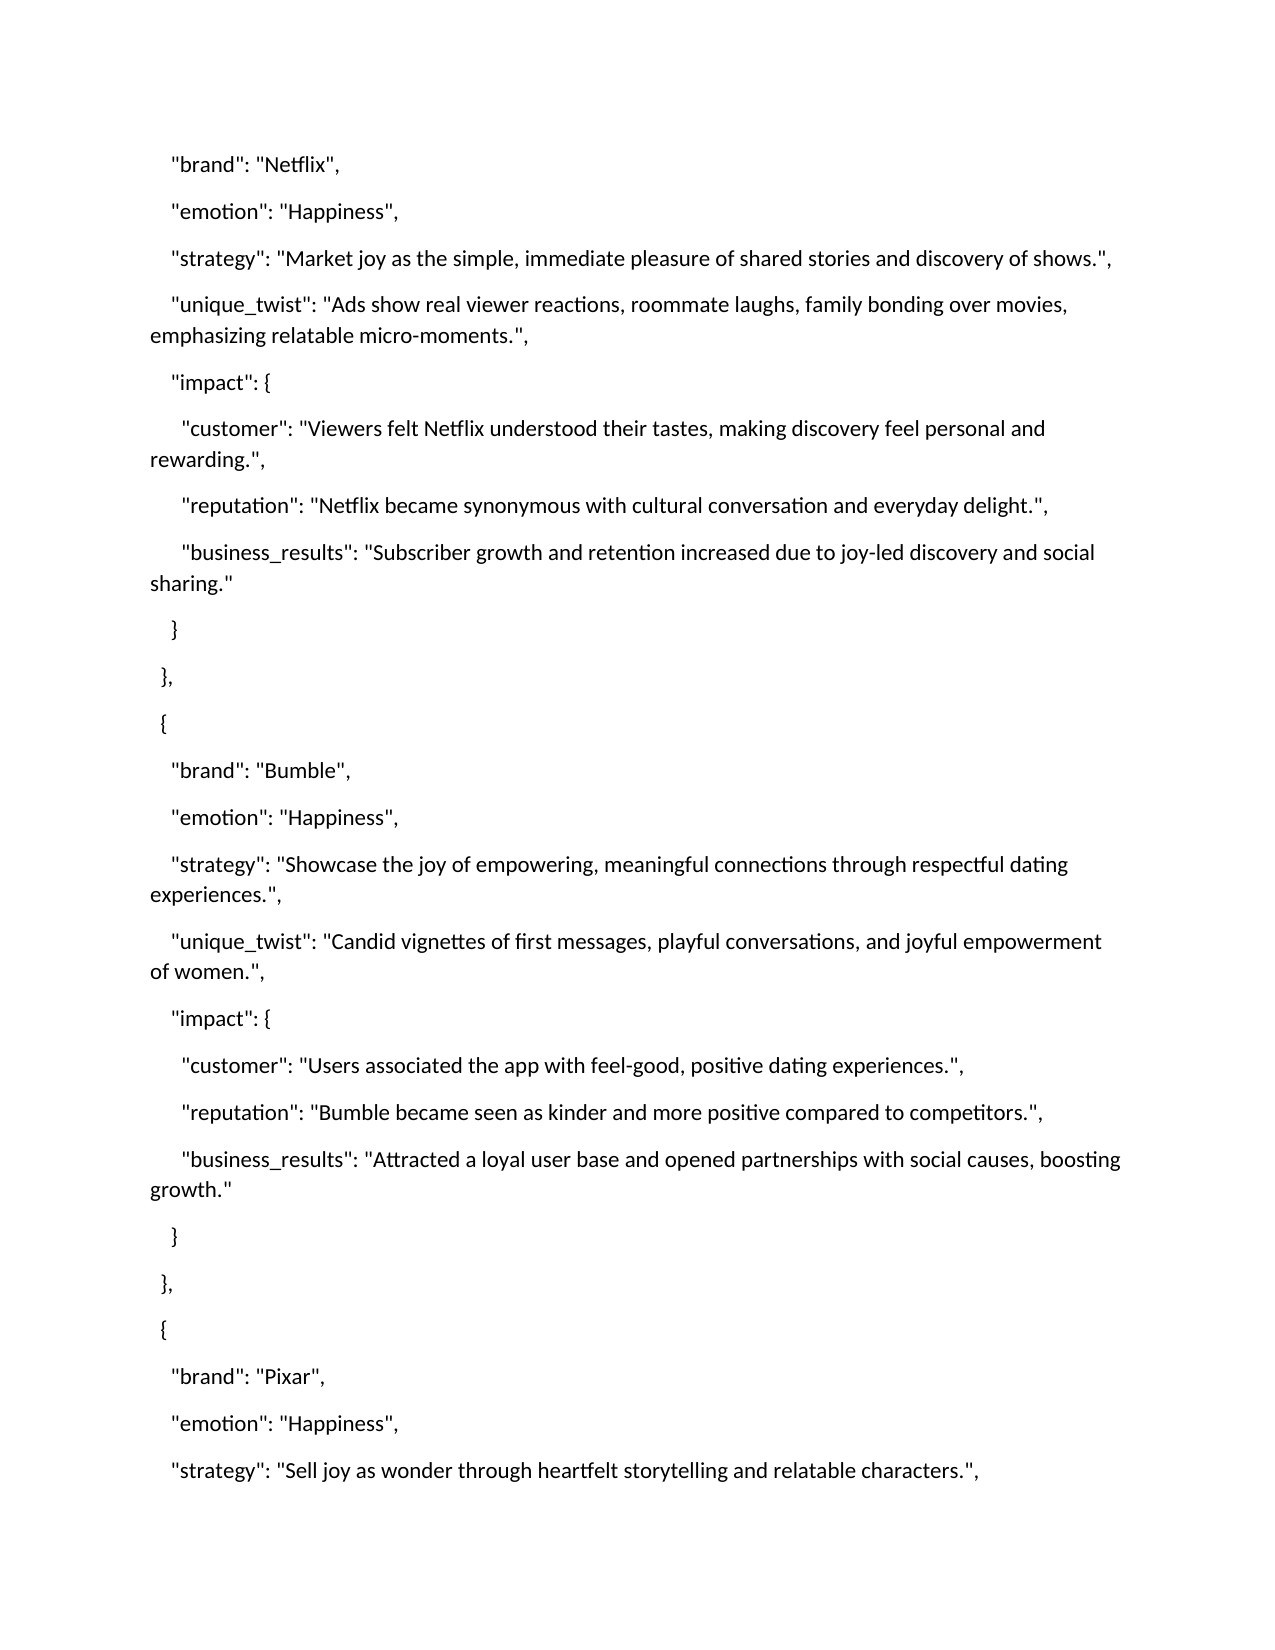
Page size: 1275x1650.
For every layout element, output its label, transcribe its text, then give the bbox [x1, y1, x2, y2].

text "business_results": "Attracted a loyal user base and opened partnerships with social causes, boosting growth." [150, 1145, 1125, 1203]
text { [150, 709, 1125, 737]
text "brand": "Pixar", [150, 1362, 1125, 1391]
text }, [150, 1269, 1125, 1297]
text "unique_twist": "Ads show real viewer reactions, roommate laughs, family bonding over movies, emphasizing relatable micro-moments.", [150, 291, 1125, 349]
text "strategy": "Sell joy as wonder through heartfelt storytelling and relatable characters.", [150, 1456, 1125, 1484]
text "business_results": "Subscriber growth and retention increased due to joy-led discovery and social sharing." [150, 538, 1125, 597]
text "strategy": "Market joy as the simple, immediate pleasure of shared stories and discovery of shows.", [150, 244, 1125, 272]
text "emotion": "Happiness", [150, 803, 1125, 831]
text "customer": "Viewers felt Netflix understood their tastes, making discovery feel personal and rewarding.", [150, 414, 1125, 473]
text "impact": { [150, 368, 1125, 396]
text "emotion": "Happiness", [150, 1409, 1125, 1437]
text "emotion": "Happiness", [150, 197, 1125, 225]
text { [150, 1316, 1125, 1344]
text "brand": "Netflix", [150, 150, 1125, 178]
text "reputation": "Bumble became seen as kinder and more positive compared to competitors.", [150, 1098, 1125, 1126]
text }, [150, 662, 1125, 691]
text "strategy": "Showcase the joy of empowering, meaningful connections through respectful dating experiences.", [150, 850, 1125, 908]
text } [150, 1222, 1125, 1250]
text } [150, 616, 1125, 644]
text "unique_twist": "Candid vignettes of first messages, playful conversations, and joyful empowerment of women.", [150, 927, 1125, 985]
text "reputation": "Netflix became synonymous with cultural conversation and everyday delight.", [150, 492, 1125, 520]
text "brand": "Bumble", [150, 756, 1125, 784]
text "customer": "Users associated the app with feel-good, positive dating experiences.", [150, 1051, 1125, 1079]
text "impact": { [150, 1004, 1125, 1032]
